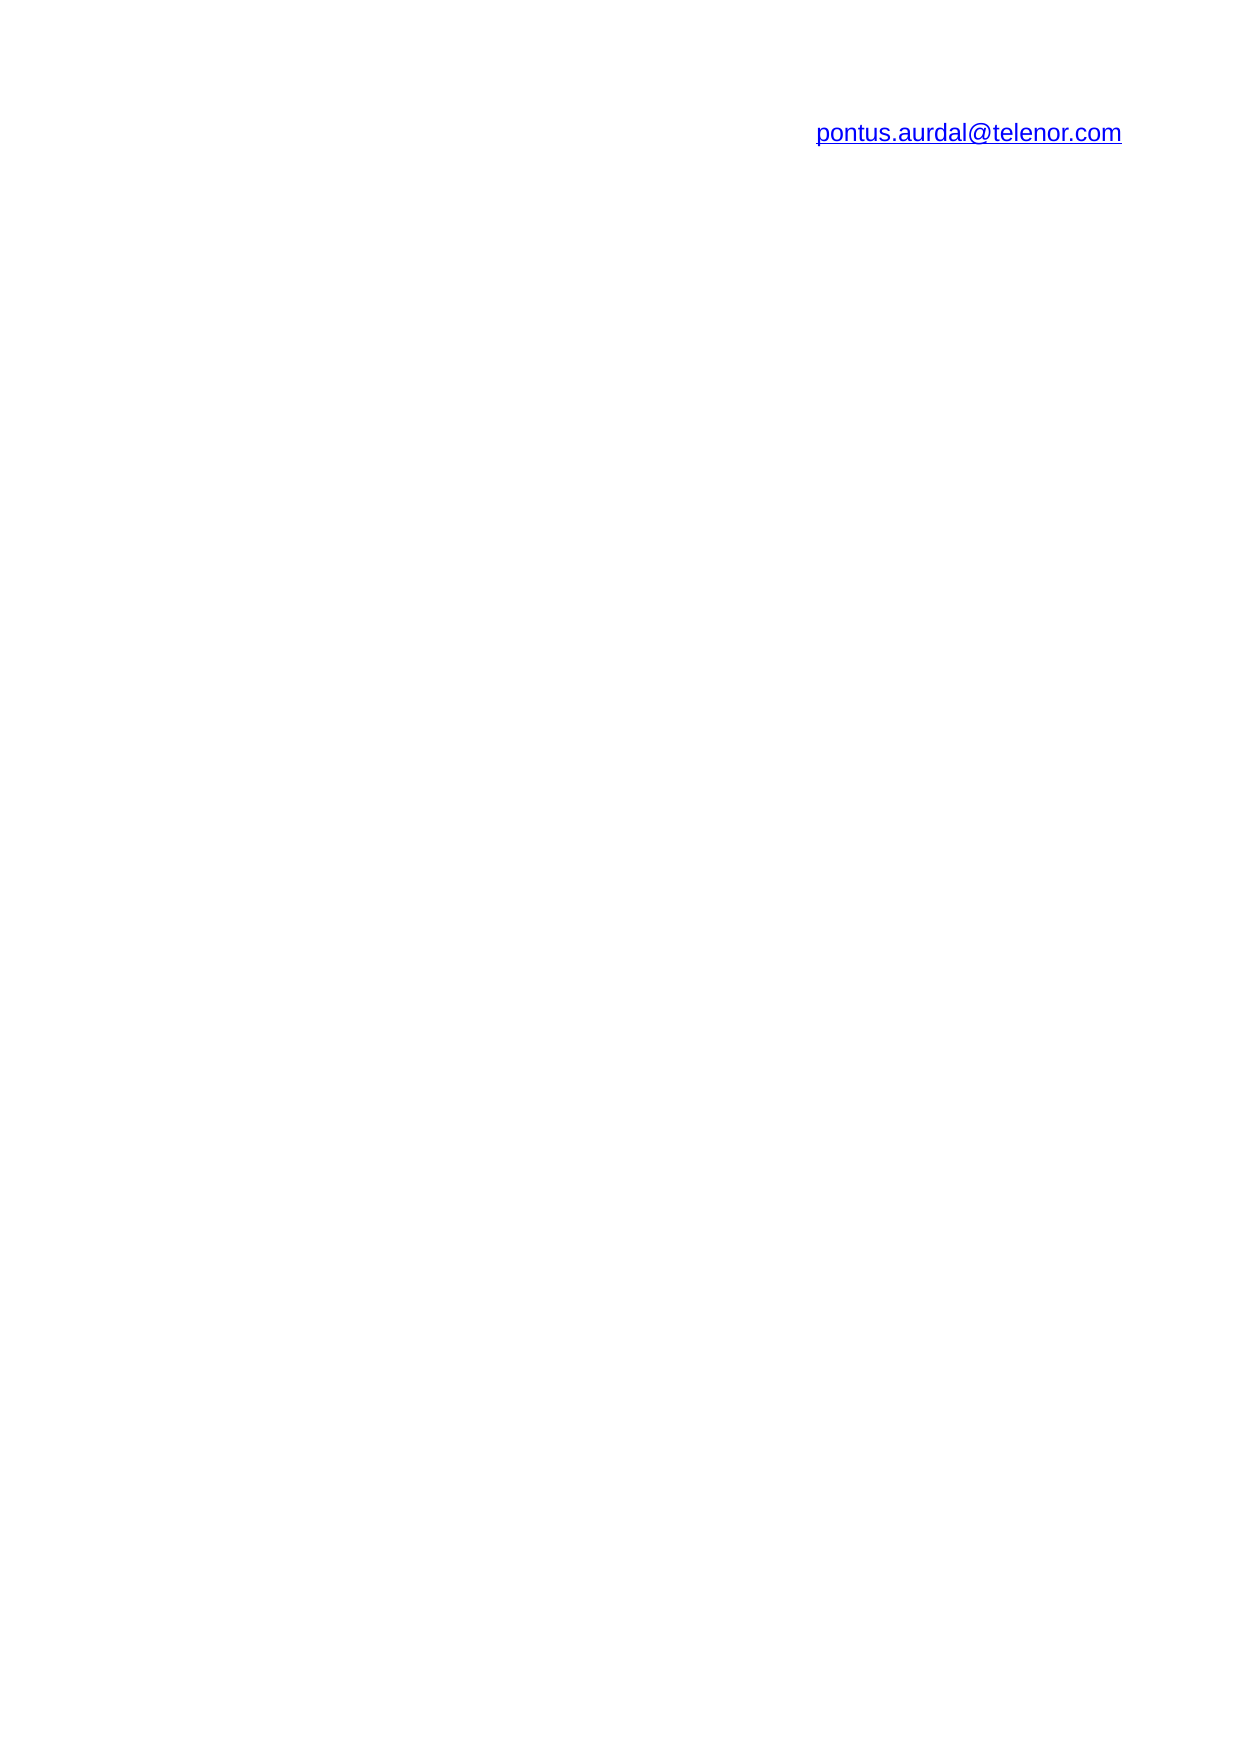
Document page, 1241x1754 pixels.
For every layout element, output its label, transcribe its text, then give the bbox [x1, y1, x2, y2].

text pontus.aurdal@telenor.com [118, 118, 1122, 147]
